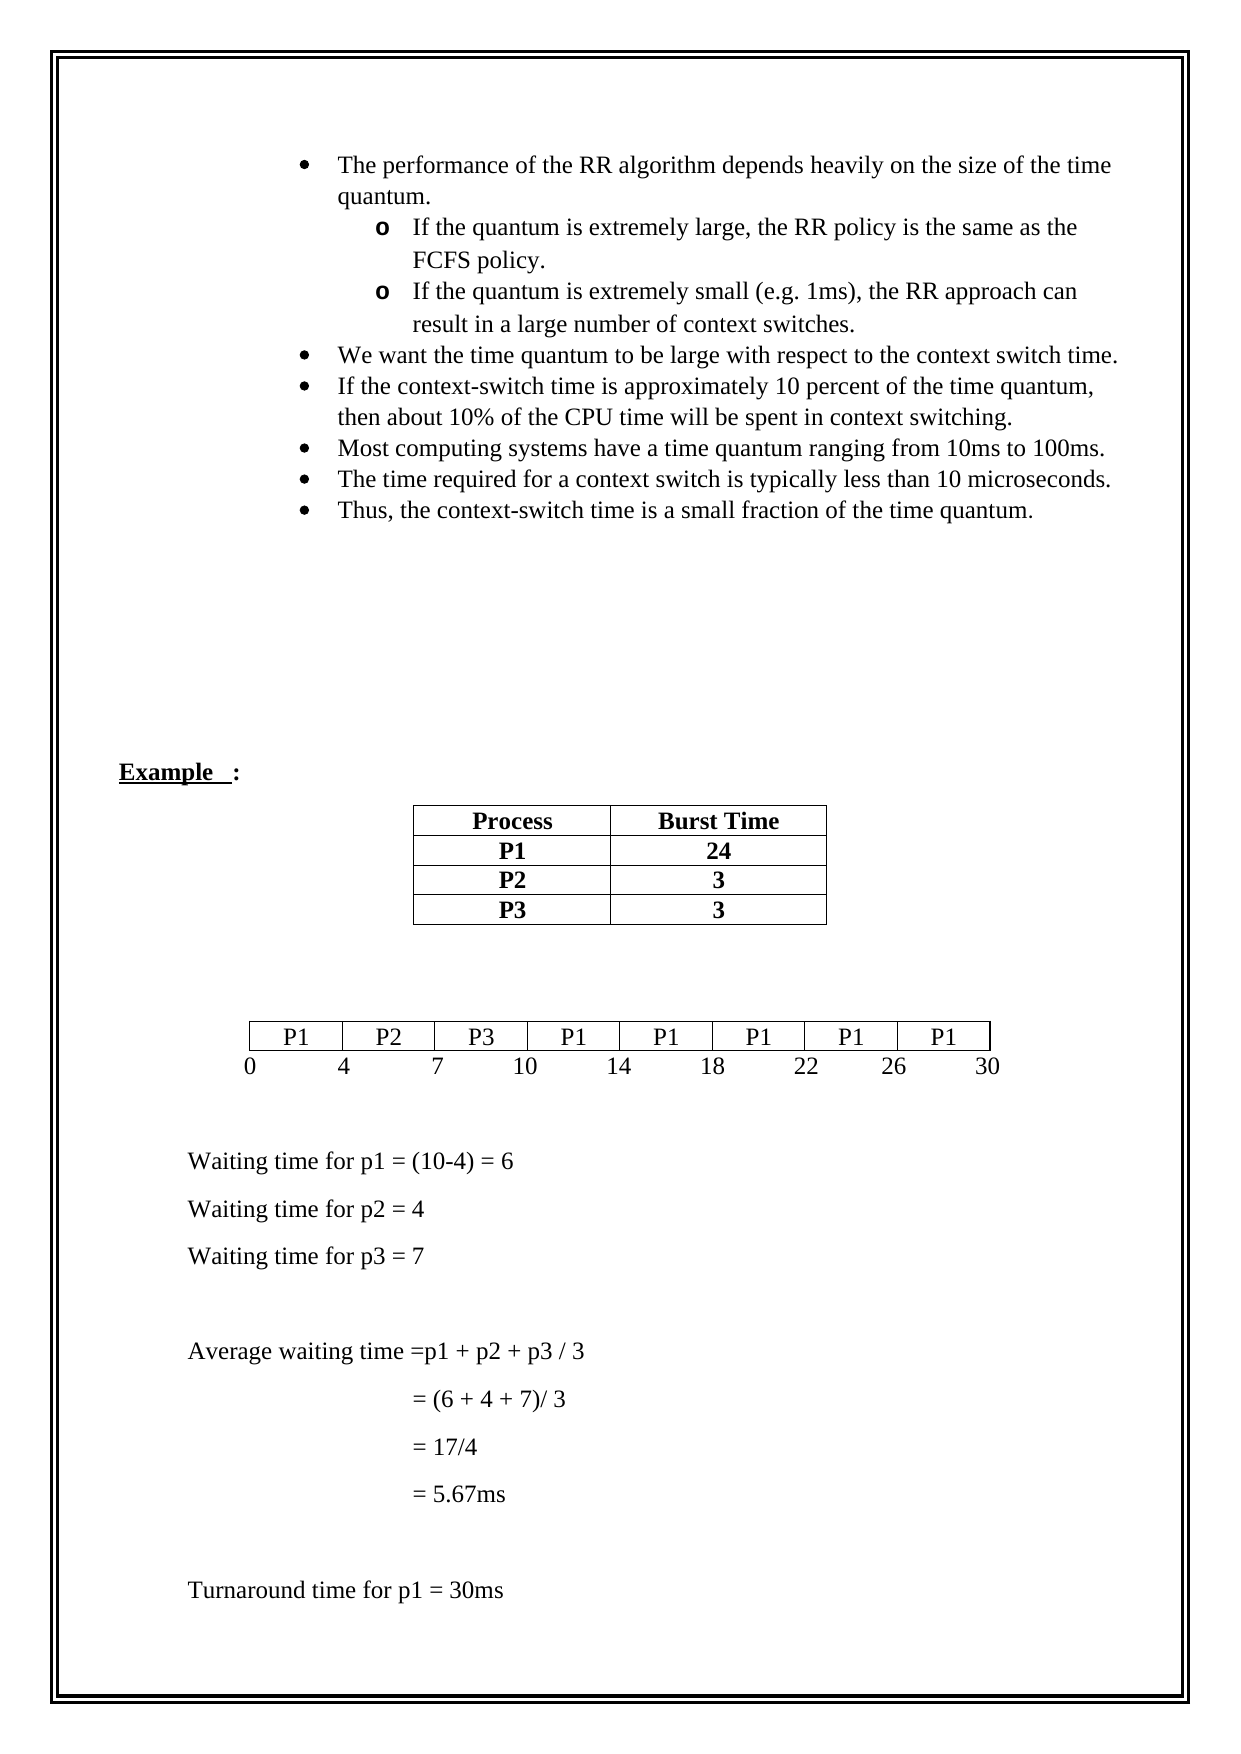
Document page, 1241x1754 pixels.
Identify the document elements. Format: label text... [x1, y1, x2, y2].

list The time required for a context switch is typically less than 10 microseconds. [300, 464, 1128, 493]
text Example : [112, 757, 1128, 786]
table_header P1 [620, 1022, 712, 1050]
table_cell P2 [414, 866, 610, 894]
table_header P1 [805, 1022, 897, 1050]
text = 17/4 [112, 1432, 1128, 1460]
text 0 4 7 10 14 18 22 26 30 [112, 1051, 1128, 1080]
text = 5.67ms [112, 1479, 1128, 1508]
table_cell P3 [414, 895, 610, 924]
table_header P2 [343, 1022, 434, 1050]
table_header Burst Time [611, 806, 826, 835]
table_header Process [414, 806, 610, 835]
list Thus, the context-switch time is a small fraction of the time quantum. [300, 496, 1128, 525]
text Waiting time for p3 = 7 [112, 1241, 1128, 1270]
list The performance of the RR algorithm depends heavily on the size of the time quantum. [300, 150, 1128, 210]
text Turnaround time for p1 = 30ms [112, 1575, 1128, 1603]
table_cell P1 [414, 836, 610, 864]
text = (6 + 4 + 7)/ 3 [112, 1384, 1128, 1413]
table_header P3 [435, 1022, 527, 1050]
table_cell 3 [611, 866, 826, 894]
list If the quantum is extremely large, the RR policy is the same as the FCFS policy. [375, 212, 1128, 274]
list If the quantum is extremely small (e.g. 1ms), the RR approach can result in a large number of context switches. [375, 276, 1128, 338]
table_header P1 [528, 1022, 619, 1050]
table_cell 3 [611, 895, 826, 924]
text Waiting time for p2 = 4 [112, 1194, 1128, 1222]
list Most computing systems have a time quantum ranging from 10ms to 100ms. [300, 433, 1128, 462]
table_header P1 [898, 1022, 989, 1050]
table_header P1 [713, 1022, 804, 1050]
list We want the time quantum to be large with respect to the context switch time. [300, 340, 1128, 369]
text Average waiting time =p1 + p2 + p3 / 3 [112, 1336, 1128, 1365]
list If the context-switch time is approximately 10 percent of the time quantum, then about 10% of the CPU time will be spent in context switching. [300, 371, 1128, 431]
text Waiting time for p1 = (10-4) = 6 [112, 1146, 1128, 1175]
table_header P1 [250, 1022, 342, 1050]
table_cell 24 [611, 836, 826, 864]
